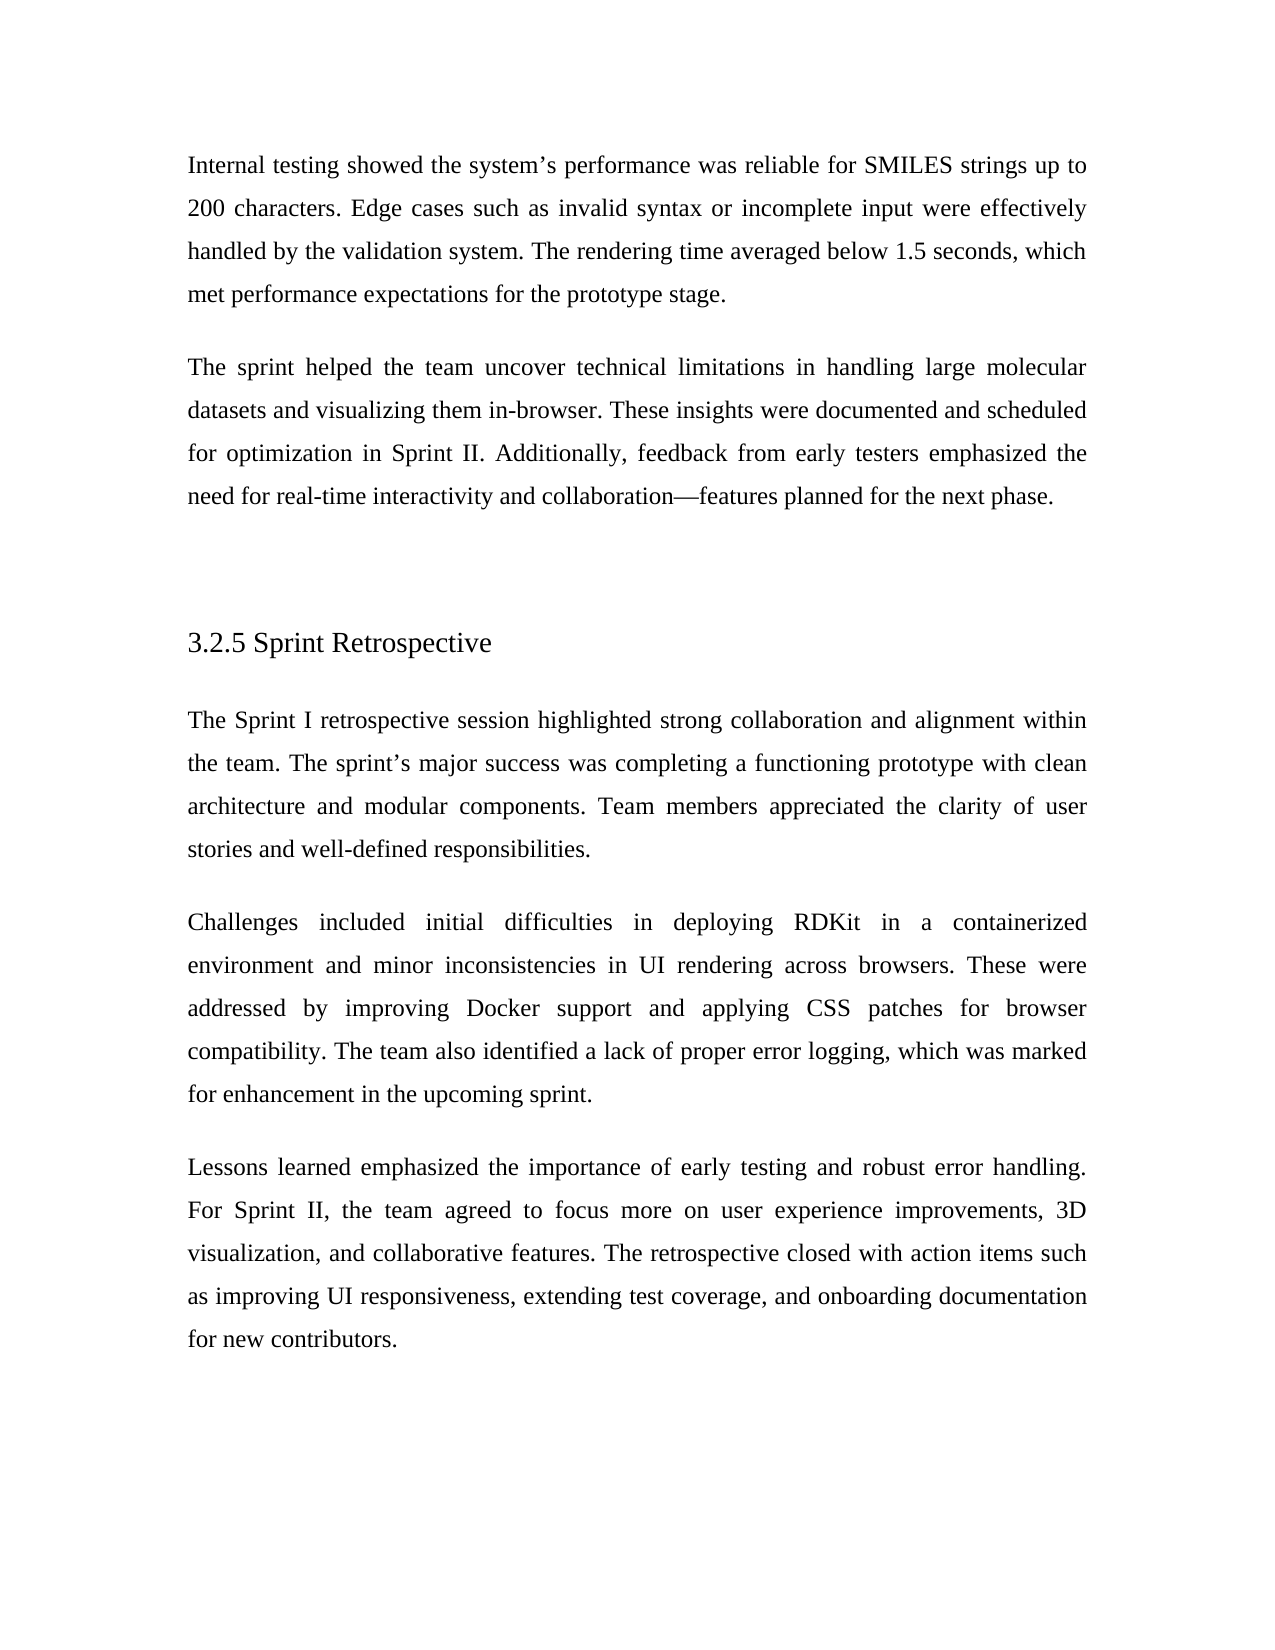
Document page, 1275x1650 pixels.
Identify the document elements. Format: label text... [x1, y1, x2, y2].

text 3.2.4 Outcome of objectives/ Result Analysis [187, 208, 1088, 237]
text The sprint helped the team uncover technical limitations in handling large molecular datasets and visualizing them in-browser. These insights were documented and scheduled for optimization in Sprint II. Additionally, feedback from early testers emphasized the need for real-time interactivity and collaboration—features planned for the next phase. [187, 727, 1088, 885]
text 3.2.5 Sprint Retrospective [187, 1001, 1088, 1034]
text Internal testing showed the system’s performance was reliable for SMILES strings up to 200 characters. Edge cases such as invalid syntax or incomplete input were effectively handled by the validation system. The rendering time averaged below 1.5 seconds, which met performance expectations for the prototype stage. [187, 525, 1088, 683]
text Sprint I successfully delivered a minimum viable prototype that demonstrated the platform’s core idea. The login system was secure and stable across multiple devices. The SMILES input field was intuitive, and the rendering engine powered by RDKit produced accurate 2D visuals. More than 90% of the defined user stories were completed within the sprint timeline. [187, 280, 1088, 481]
text Challenges included initial difficulties in deploying RDKit in a containerized environment and minor inconsistencies in UI rendering across browsers. These were addressed by improving Docker support and applying CSS patches for browser compatibility. The team also identified a lack of proper error logging, which was marked for enhancement in the upcoming sprint. [187, 1282, 1088, 1483]
text The Sprint I retrospective session highlighted strong collaboration and alignment within the team. The sprint’s major success was completing a functioning prototype with clean architecture and modular components. Team members appreciated the clarity of user stories and well-defined responsibilities. [187, 1080, 1088, 1238]
